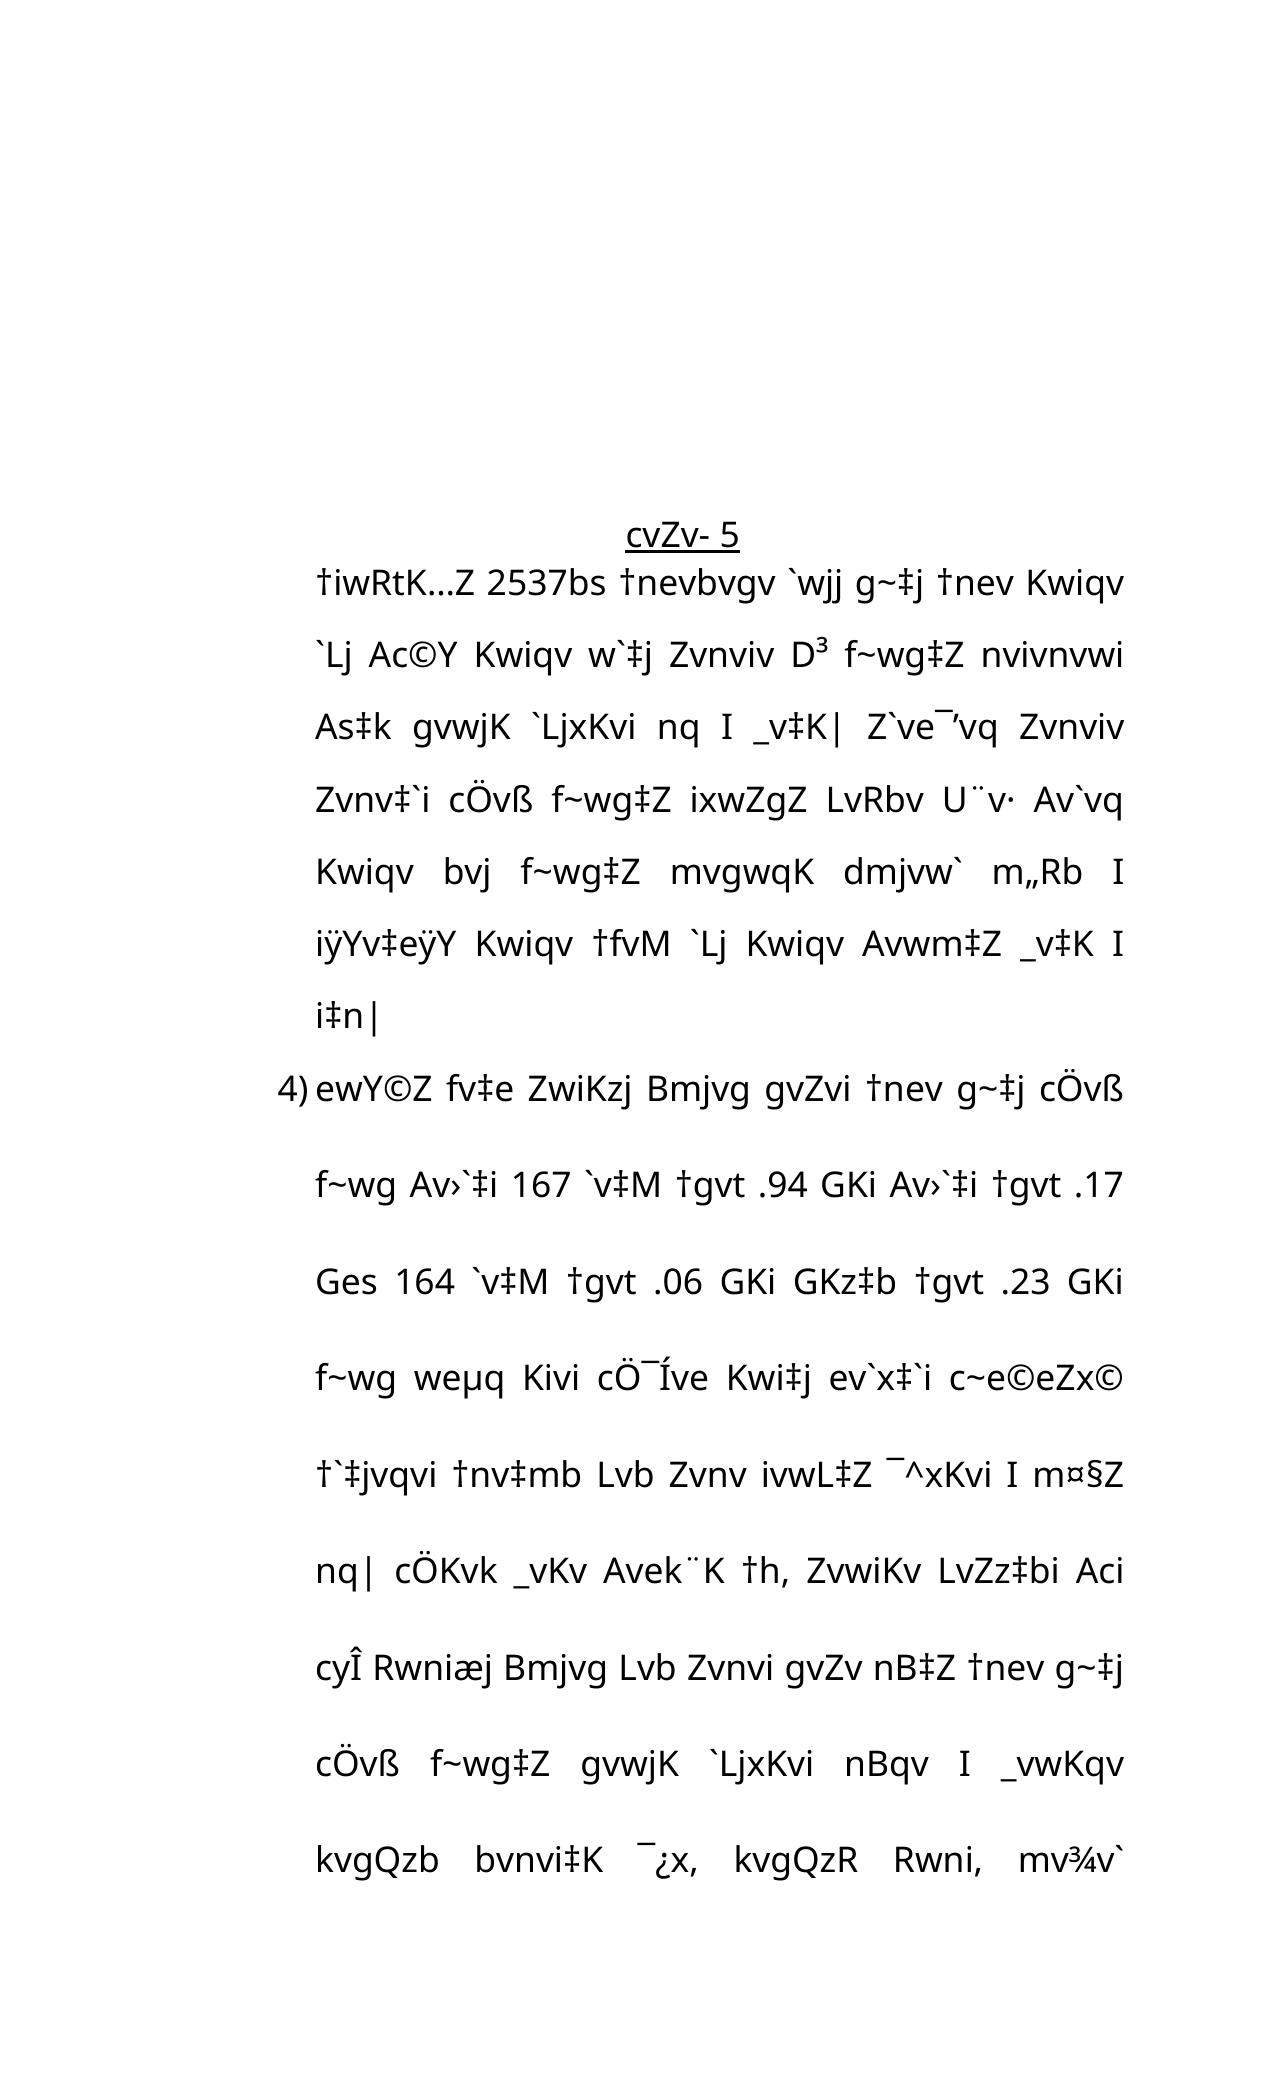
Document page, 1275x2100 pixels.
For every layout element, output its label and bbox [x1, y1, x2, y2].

list [277, 1063, 1125, 1883]
list [277, 557, 1125, 1039]
